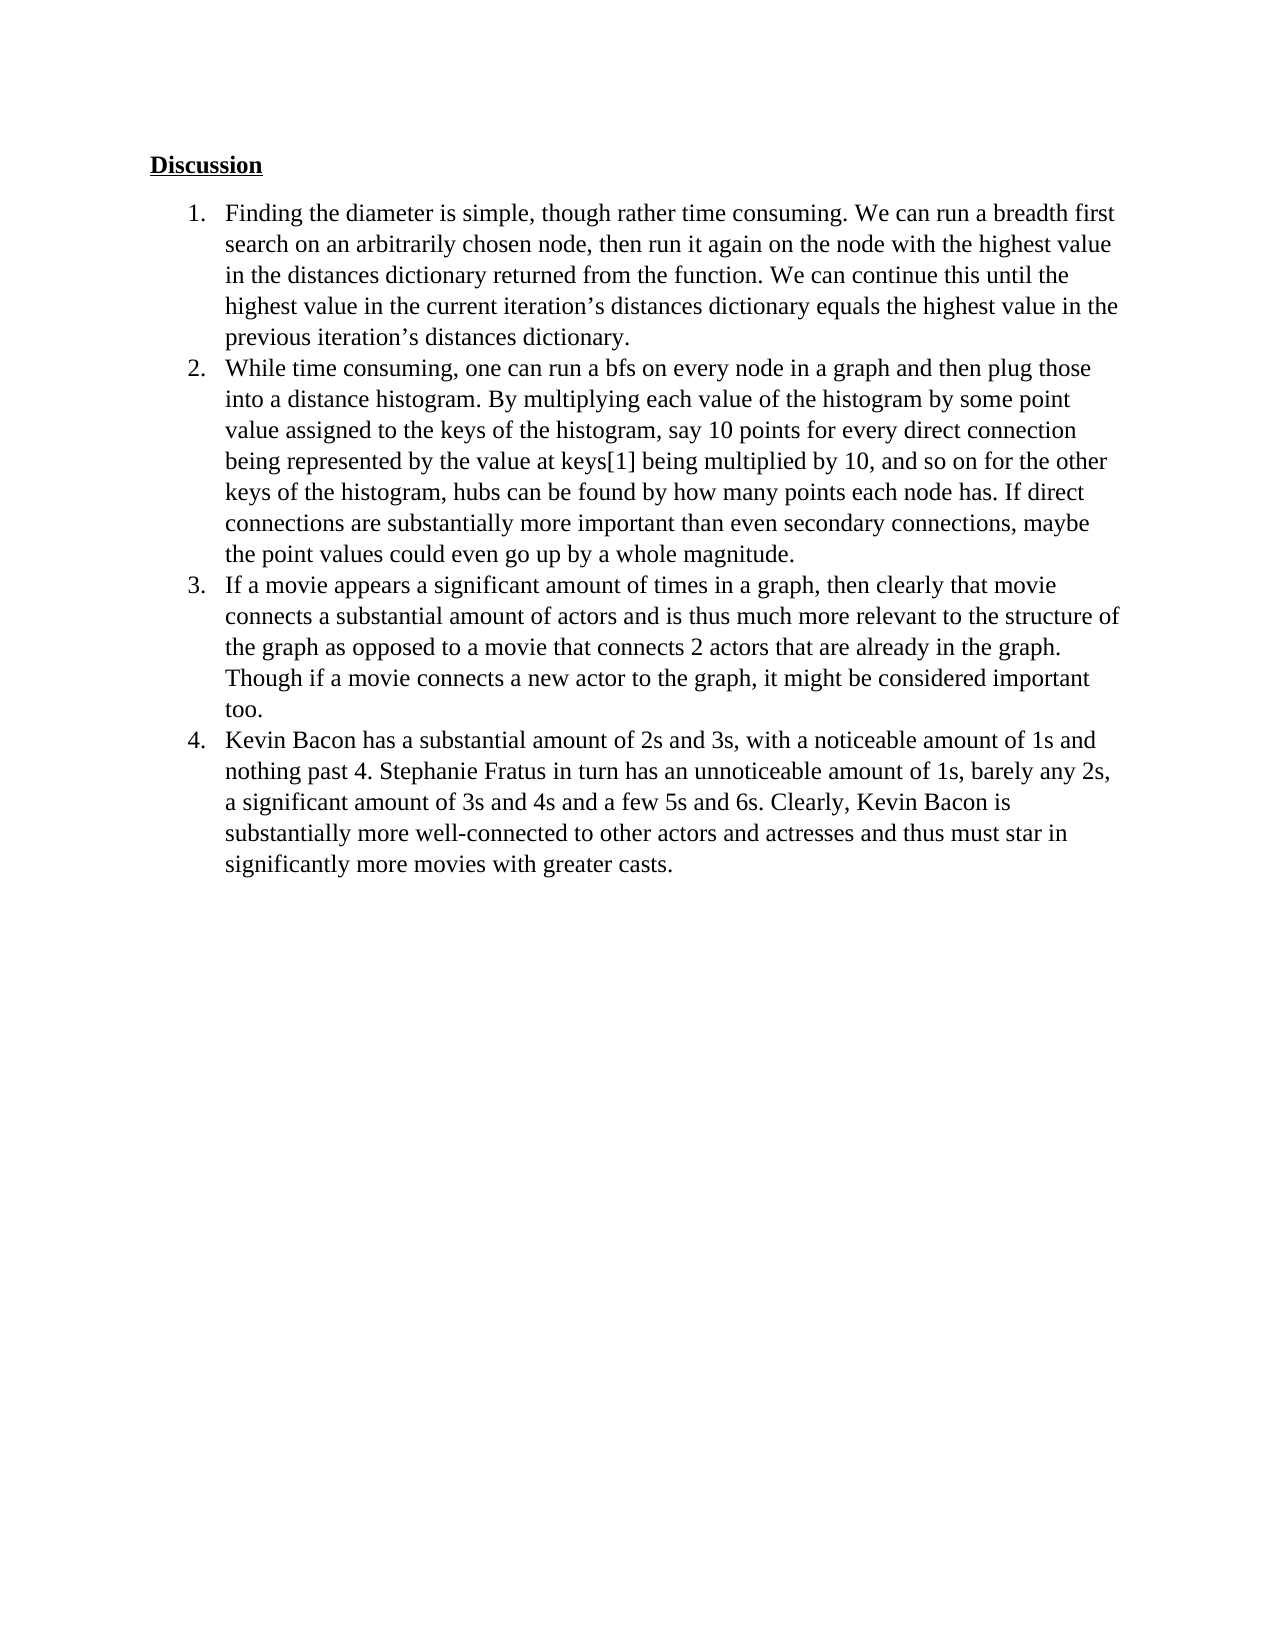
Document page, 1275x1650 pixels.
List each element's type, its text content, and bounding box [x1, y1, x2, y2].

text Discussion [150, 150, 1125, 179]
list While time consuming, one can run a bfs on every node in a graph and then plug those into a distance histogram. By multiplying each value of the histogram by some point value assigned to the keys of the histogram, say 10 points for every direct connection being represented by the value at keys[1] being multiplied by 10, and so on for the other keys of the histogram, hubs can be found by how many points each node has. If direct connections are substantially more important than even secondary connections, maybe the point values could even go up by a whole magnitude. [187, 353, 1125, 568]
list Finding the diameter is simple, though rather time consuming. We can run a breadth first search on an arbitrarily chosen node, then run it again on the node with the highest value in the distances dictionary returned from the function. We can continue this until the highest value in the current iteration’s distances dictionary equals the highest value in the previous iteration’s distances dictionary. [187, 198, 1125, 351]
list Kevin Bacon has a substantial amount of 2s and 3s, with a noticeable amount of 1s and nothing past 4. Stephanie Fratus in turn has an unnoticeable amount of 1s, barely any 2s, a significant amount of 3s and 4s and a few 5s and 6s. Clearly, Kevin Bacon is substantially more well-connected to other actors and actresses and thus must star in significantly more movies with greater casts. [187, 725, 1125, 878]
list If a movie appears a significant amount of times in a graph, then clearly that movie connects a substantial amount of actors and is thus much more relevant to the structure of the graph as opposed to a movie that connects 2 actors that are already in the graph. Though if a movie connects a new actor to the graph, it might be considered important too. [187, 570, 1125, 723]
